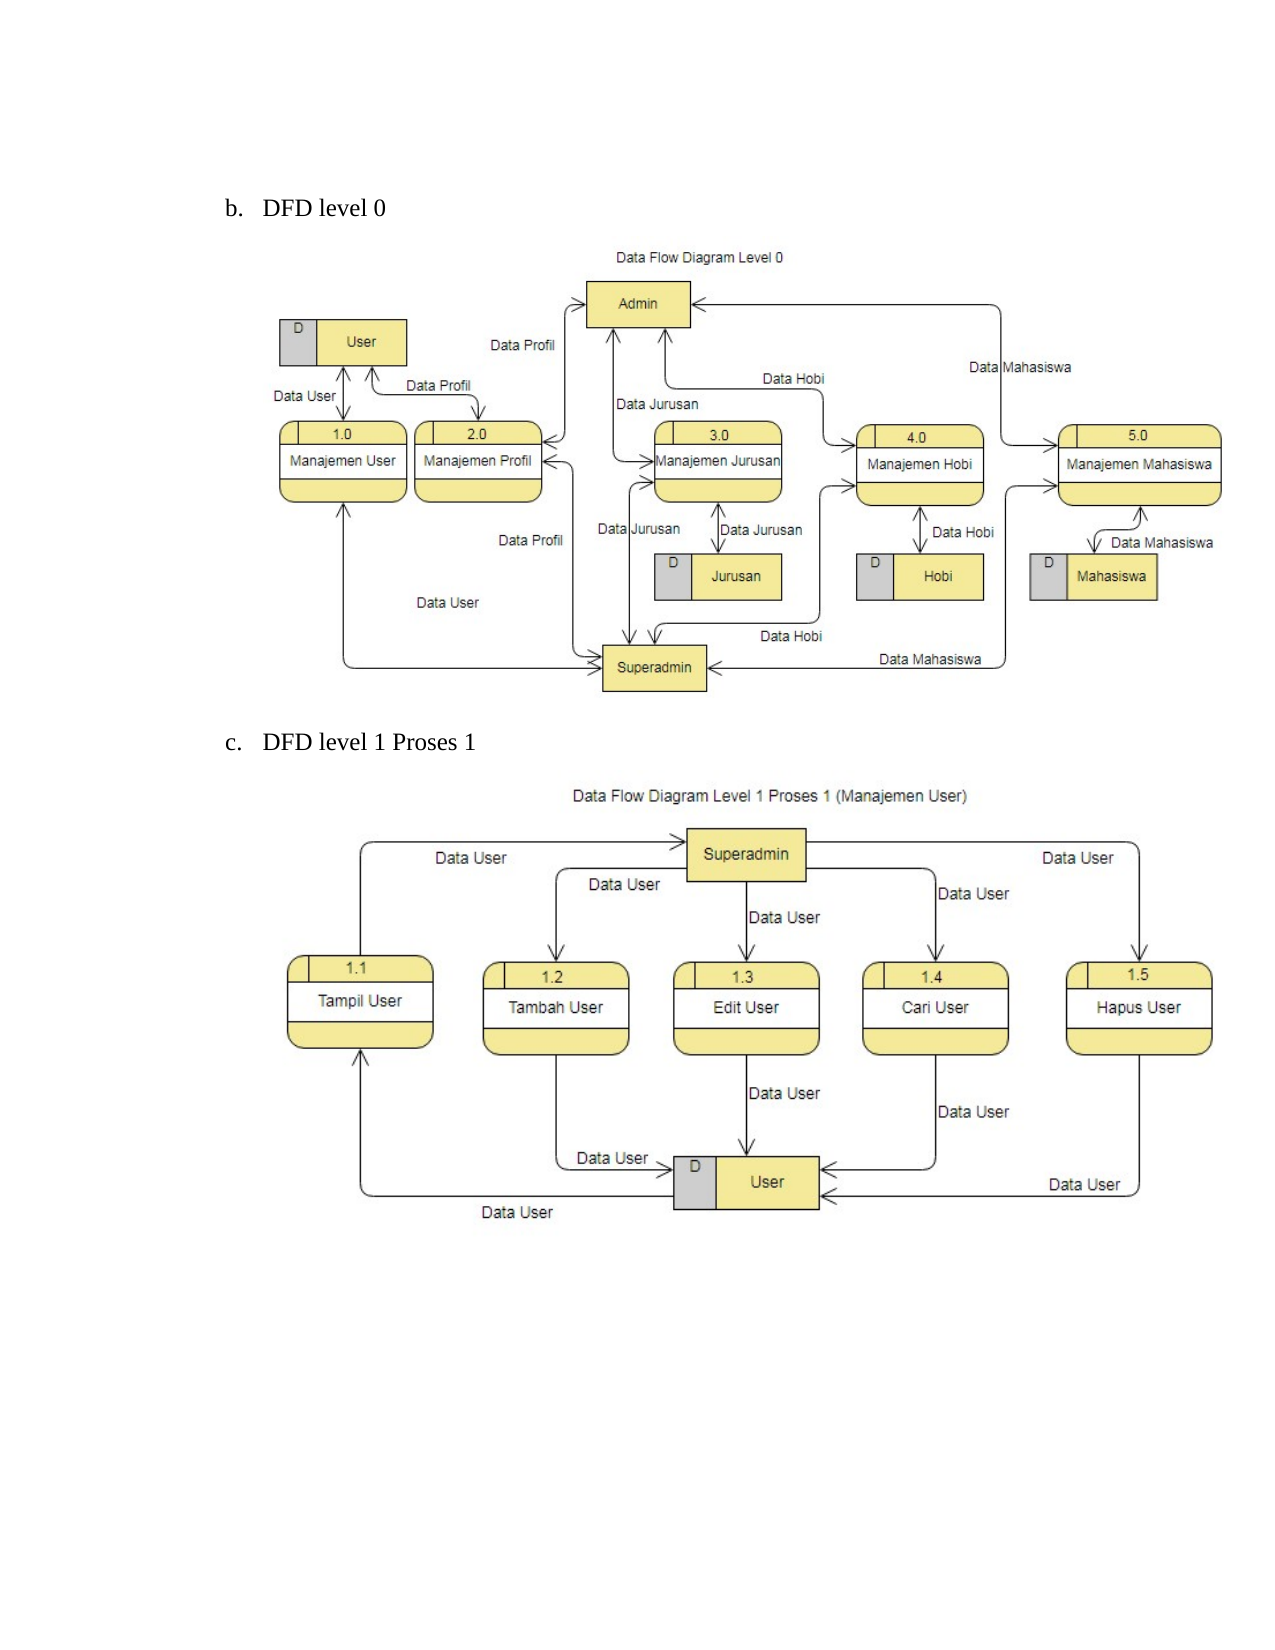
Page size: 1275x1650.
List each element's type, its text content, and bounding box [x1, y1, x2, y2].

list DFD level 0 [225, 193, 1125, 222]
list DFD level 1 Proses 1 [225, 727, 1125, 756]
picture [262, 236, 1238, 714]
picture [262, 770, 1238, 1250]
